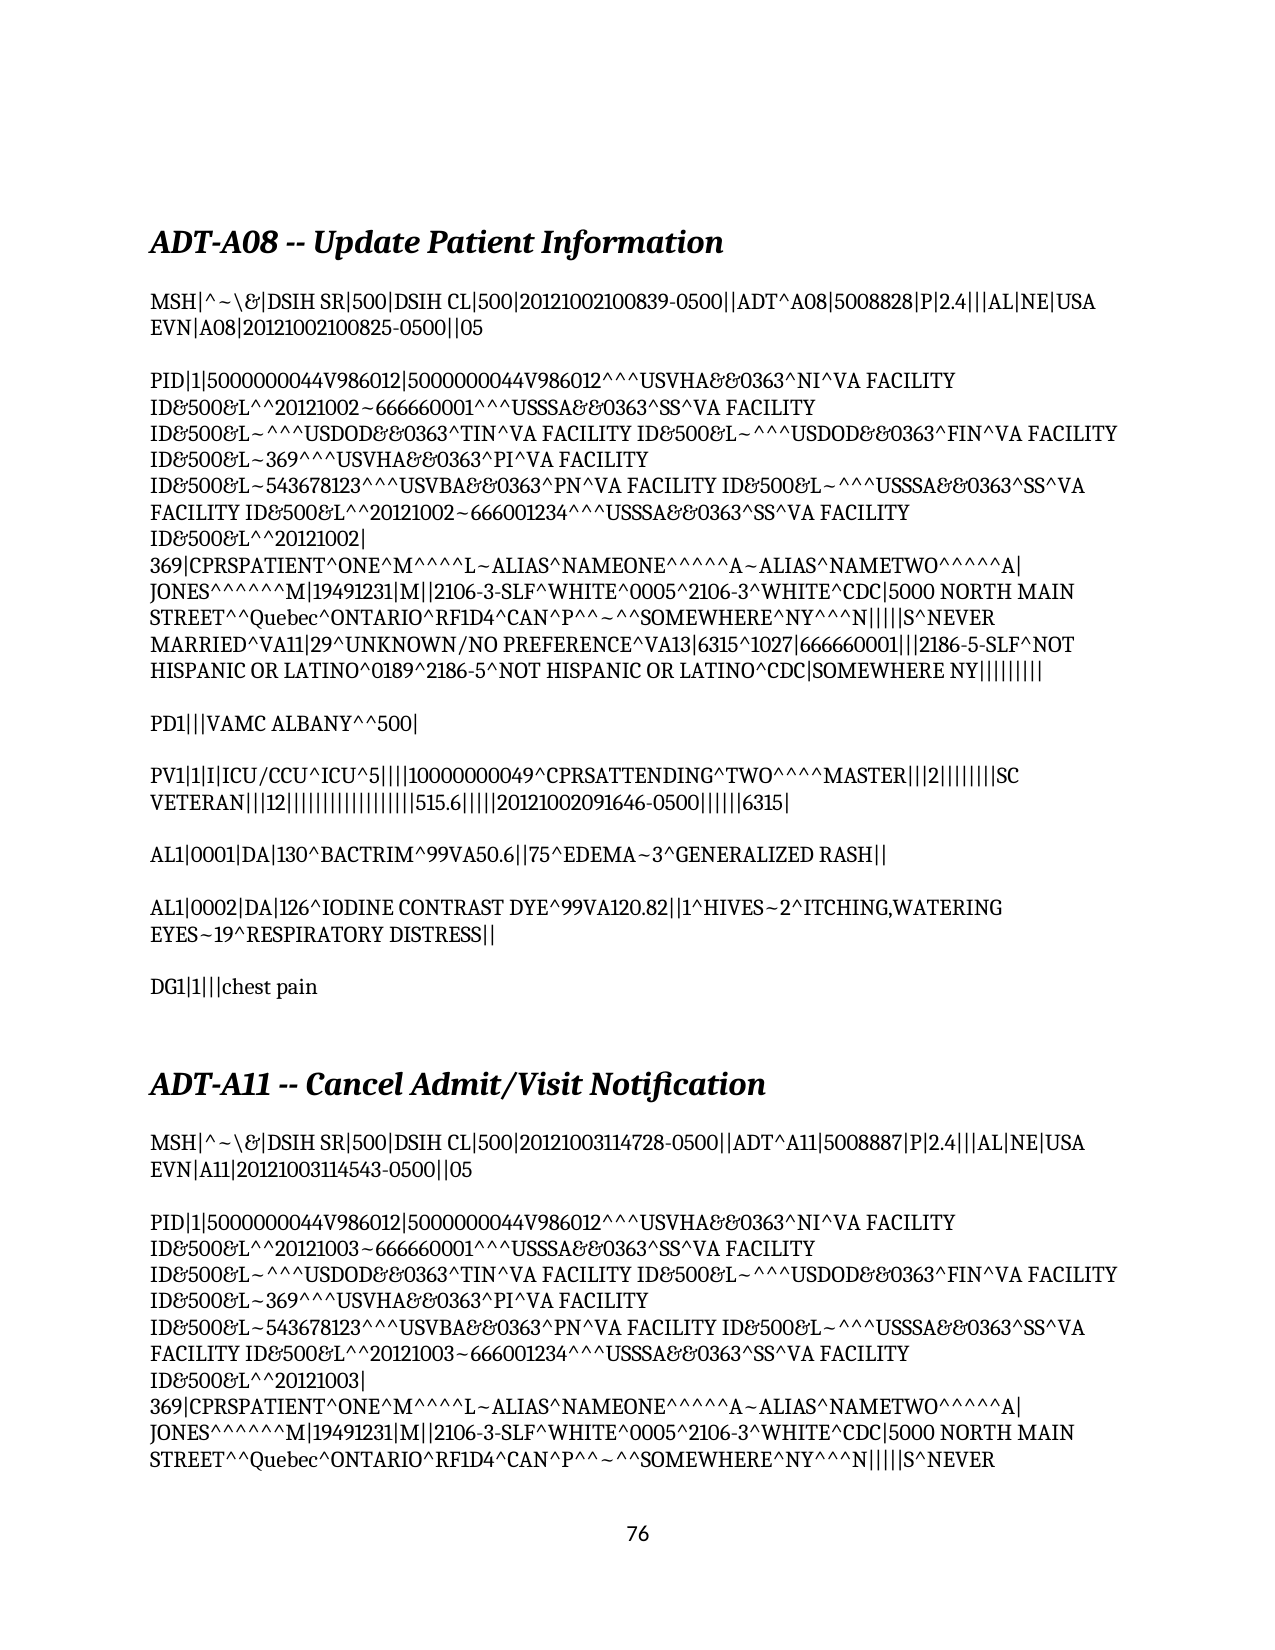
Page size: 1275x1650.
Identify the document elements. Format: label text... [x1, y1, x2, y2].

text MSH|^~\&|DSIH SR|500|DSIH CL|500|20121002100839-0500||ADT^A08|5008828|P|2.4|||AL|NE|USA [150, 289, 1125, 315]
text EVN|A08|20121002100825-0500||05 [150, 315, 1125, 342]
text AL1|0002|DA|126^IODINE CONTRAST DYE^99VA120.82||1^HIVES~2^ITCHING,WATERING EYES~19^RESPIRATORY DISTRESS|| [150, 895, 1125, 948]
text 369|CPRSPATIENT^ONE^M^^^^L~ALIAS^NAMEONE^^^^^A~ALIAS^NAMETWO^^^^^A|JONES^^^^^^M|19491231|M||2106-3-SLF^WHITE^0005^2106-3^WHITE^CDC|5000 NORTH MAIN STREET^^Quebec^ONTARIO^RF1D4^CAN^P^^~^^SOMEWHERE^NY^^^N|||||S^NEVER MARRIED^VA11|29^UNKNOWN/NO PREFERENCE^VA13|6315^1027|666660001|||2186-5-SLF^NOT HISPANIC OR LATINO^0189^2186-5^NOT HISPANIC OR LATINO^CDC|SOMEWHERE NY||||||||| [150, 552, 1125, 684]
text ADT-A11 -- Cancel Admit/Visit Notification [150, 1065, 1125, 1104]
text ADT-A08 -- Update Patient Information [150, 224, 1125, 262]
text DG1|1|||chest pain [150, 974, 1125, 1000]
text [150, 1394, 1125, 1473]
text PV1|1|I|ICU/CCU^ICU^5||||10000000049^CPRSATTENDING^TWO^^^^MASTER|||2||||||||SC VETERAN|||12||||||||||||||||||515.6|||||20121002091646-0500||||||6315| [150, 763, 1125, 816]
text AL1|0001|DA|130^BACTRIM^99VA50.6||75^EDEMA~3^GENERALIZED RASH|| [150, 842, 1125, 869]
text PD1|||VAMC ALBANY^^500| [150, 711, 1125, 737]
text EVN|A11|20121003114543-0500||05 [150, 1157, 1125, 1183]
text MSH|^~\&|DSIH SR|500|DSIH CL|500|20121003114728-0500||ADT^A11|5008887|P|2.4|||AL|NE|USA [150, 1130, 1125, 1157]
text PID|1|5000000044V986012|5000000044V986012^^^USVHA&&0363^NI^VA FACILITY ID&500&L^^20121003~666660001^^^USSSA&&0363^SS^VA FACILITY ID&500&L~^^^USDOD&&0363^TIN^VA FACILITY ID&500&L~^^^USDOD&&0363^FIN^VA FACILITY ID&500&L~369^^^USVHA&&0363^PI^VA FACILITY ID&500&L~543678123^^^USVBA&&0363^PN^VA FACILITY ID&500&L~^^^USSSA&&0363^SS^VA FACILITY ID&500&L^^20121003~666001234^^^USSSA&&0363^SS^VA FACILITY ID&500&L^^20121003| [150, 1209, 1125, 1394]
text PID|1|5000000044V986012|5000000044V986012^^^USVHA&&0363^NI^VA FACILITY ID&500&L^^20121002~666660001^^^USSSA&&0363^SS^VA FACILITY ID&500&L~^^^USDOD&&0363^TIN^VA FACILITY ID&500&L~^^^USDOD&&0363^FIN^VA FACILITY ID&500&L~369^^^USVHA&&0363^PI^VA FACILITY ID&500&L~543678123^^^USVBA&&0363^PN^VA FACILITY ID&500&L~^^^USSSA&&0363^SS^VA FACILITY ID&500&L^^20121002~666001234^^^USSSA&&0363^SS^VA FACILITY ID&500&L^^20121002| [150, 368, 1125, 552]
